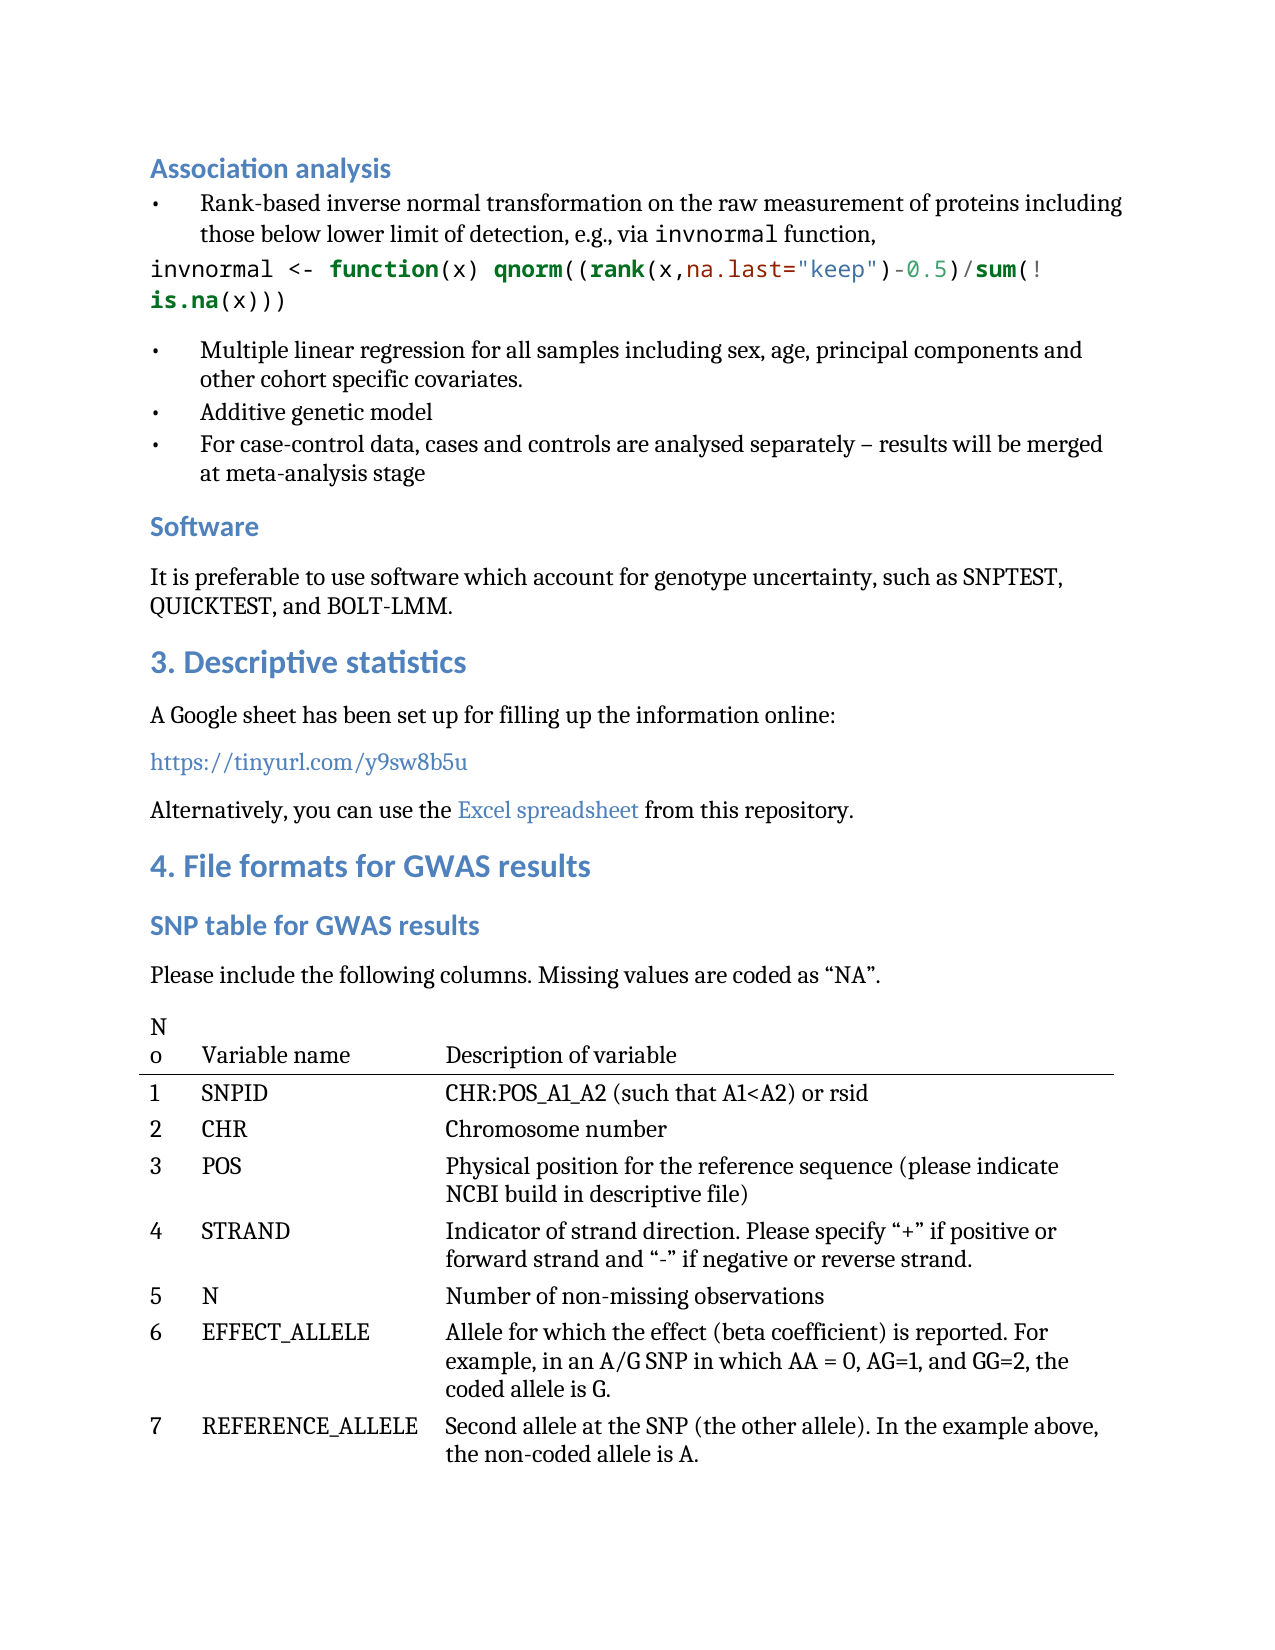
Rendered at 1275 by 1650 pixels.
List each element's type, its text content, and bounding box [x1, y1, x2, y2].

table_cell CHR:POS_A1_A2 (such that A1<A2) or rsid [434, 1075, 1114, 1112]
table_header No [139, 1009, 190, 1074]
table_cell 6 [139, 1314, 190, 1408]
text Please include the following columns. Missing values are coded as “NA”. [150, 961, 1125, 990]
table_cell Physical position for the reference sequence (please indicate NCBI build in descriptive file) [434, 1148, 1114, 1213]
list Multiple linear regression for all samples including sex, age, principal components and other cohort specific covariates. [150, 336, 1125, 394]
table_cell 1 [139, 1075, 190, 1112]
table_cell SNPID [190, 1075, 434, 1112]
subtitle Association analysis [150, 150, 1125, 186]
table_cell REFERENCE_ALLELE [190, 1408, 434, 1473]
table_cell Indicator of strand direction. Please specify “+” if positive or forward strand and “-” if negative or reverse strand. [434, 1213, 1114, 1278]
subtitle SNP table for GWAS results [150, 907, 1125, 942]
table_cell Number of non-missing observations [434, 1278, 1114, 1314]
table_cell 7 [139, 1408, 190, 1473]
text invnormal <- function(x) qnorm((rank(x,na.last="keep")-0.5)/sum(!is.na(x))) [150, 253, 1125, 316]
table_cell 4 [139, 1213, 190, 1278]
subtitle Software [150, 508, 1125, 544]
table_cell STRAND [190, 1213, 434, 1278]
table_cell POS [190, 1148, 434, 1213]
table_header Variable name [190, 1009, 434, 1074]
subtitle 4. File formats for GWAS results [150, 845, 1125, 886]
table_cell Second allele at the SNP (the other allele). In the example above, the non-coded allele is A. [434, 1408, 1114, 1473]
table_header Description of variable [434, 1009, 1114, 1074]
text Alternatively, you can use the Excel spreadsheet from this repository. [150, 796, 1125, 824]
list Rank-based inverse normal transformation on the raw measurement of proteins including those below lower limit of detection, e.g., via invnormal function, [150, 189, 1125, 249]
text https://tinyurl.com/y9sw8b5u [150, 748, 1125, 777]
table_cell 3 [139, 1148, 190, 1213]
table_cell N [190, 1278, 434, 1314]
table_cell Chromosome number [434, 1112, 1114, 1148]
table_cell EFFECT_ALLELE [190, 1314, 434, 1408]
table_cell 5 [139, 1278, 190, 1314]
table_cell Allele for which the effect (beta coefficient) is reported. For example, in an A/G SNP in which AA = 0, AG=1, and GG=2, the coded allele is G. [434, 1314, 1114, 1408]
table_cell 2 [139, 1112, 190, 1148]
list For case-control data, cases and controls are analysed separately – results will be merged at meta-analysis stage [150, 430, 1125, 488]
text A Google sheet has been set up for filling up the information online: [150, 701, 1125, 729]
list Additive genetic model [150, 398, 1125, 426]
subtitle 3. Descriptive statistics [150, 641, 1125, 682]
text It is preferable to use software which account for genotype uncertainty, such as SNPTEST, QUICKTEST, and BOLT-LMM. [150, 563, 1125, 620]
table_cell CHR [190, 1112, 434, 1148]
